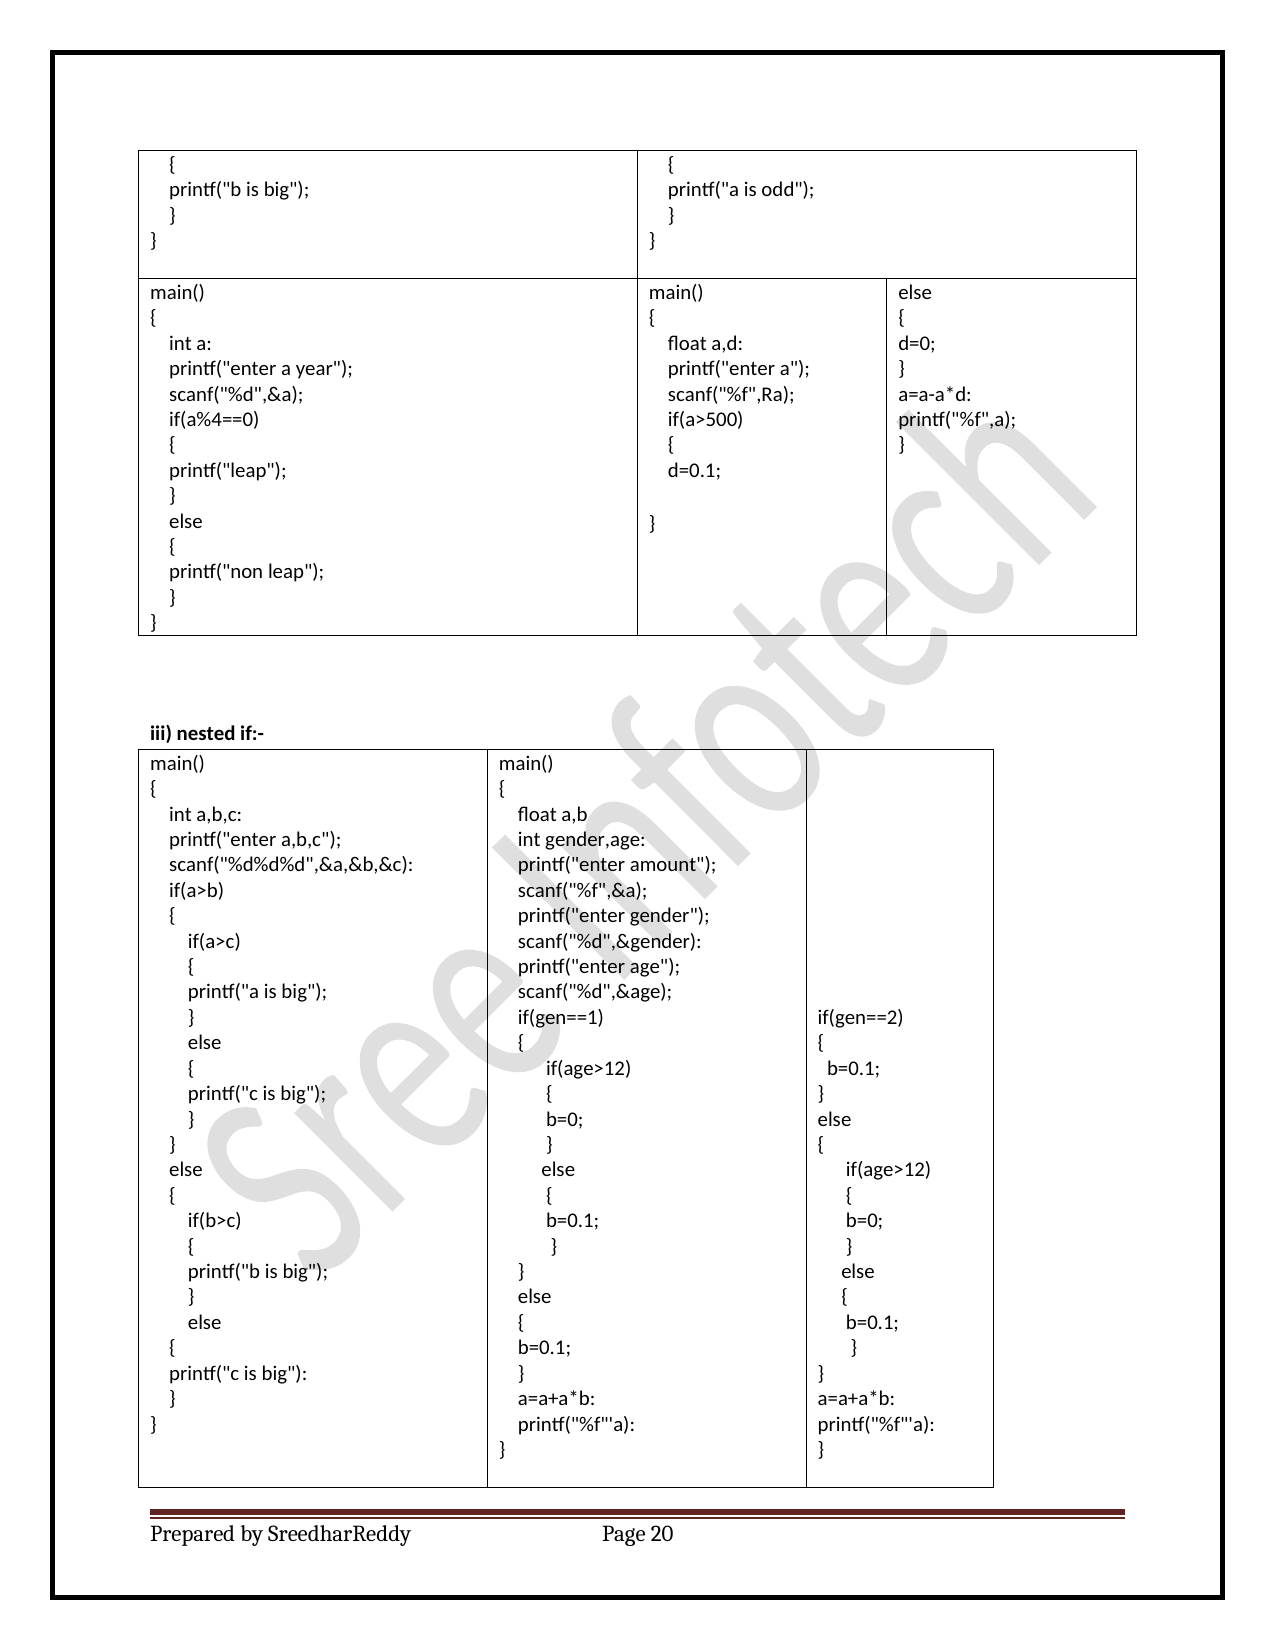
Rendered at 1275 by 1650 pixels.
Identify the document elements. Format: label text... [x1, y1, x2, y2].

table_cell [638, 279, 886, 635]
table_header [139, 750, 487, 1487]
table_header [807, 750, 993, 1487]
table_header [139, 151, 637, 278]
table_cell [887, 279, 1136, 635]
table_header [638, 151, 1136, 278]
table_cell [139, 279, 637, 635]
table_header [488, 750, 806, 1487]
text iii) nested if:- [150, 720, 1125, 745]
